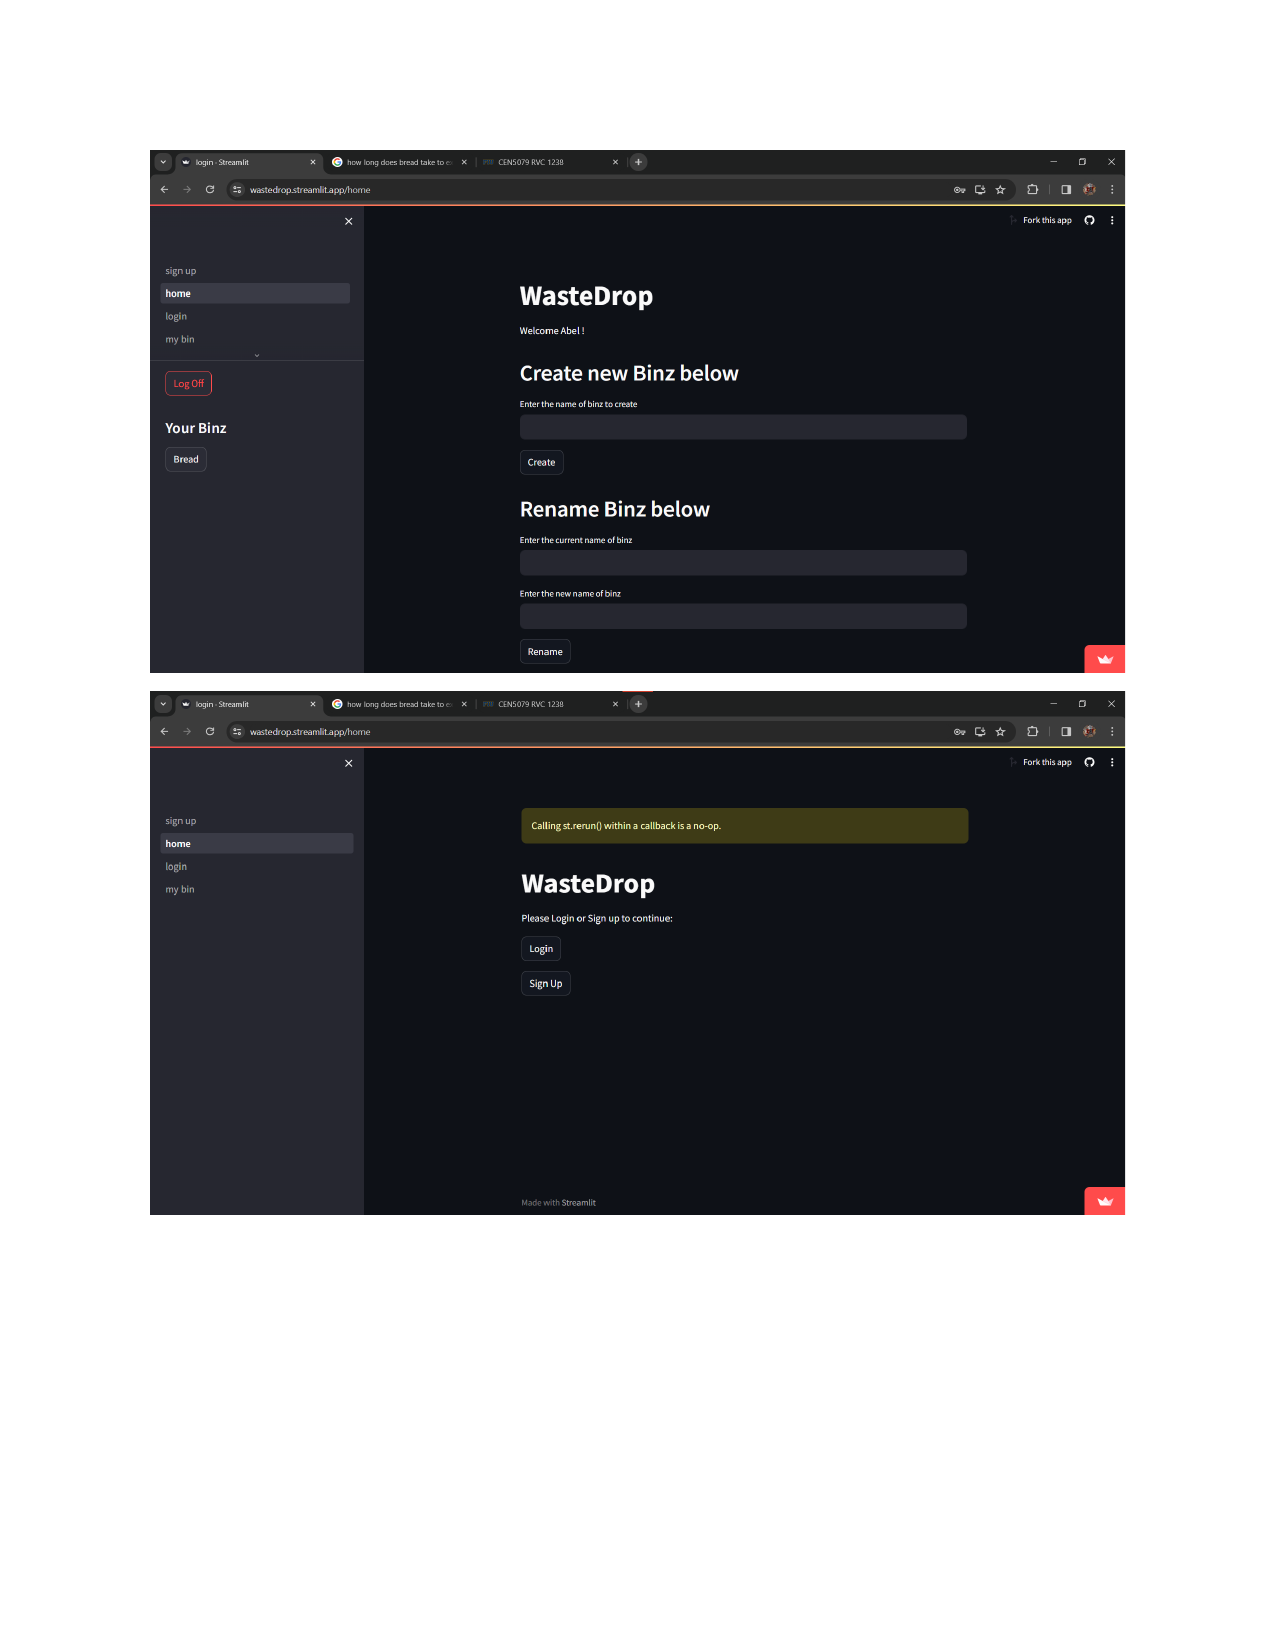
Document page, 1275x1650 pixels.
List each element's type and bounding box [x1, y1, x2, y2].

picture [150, 691, 1125, 1215]
picture [150, 150, 1125, 673]
